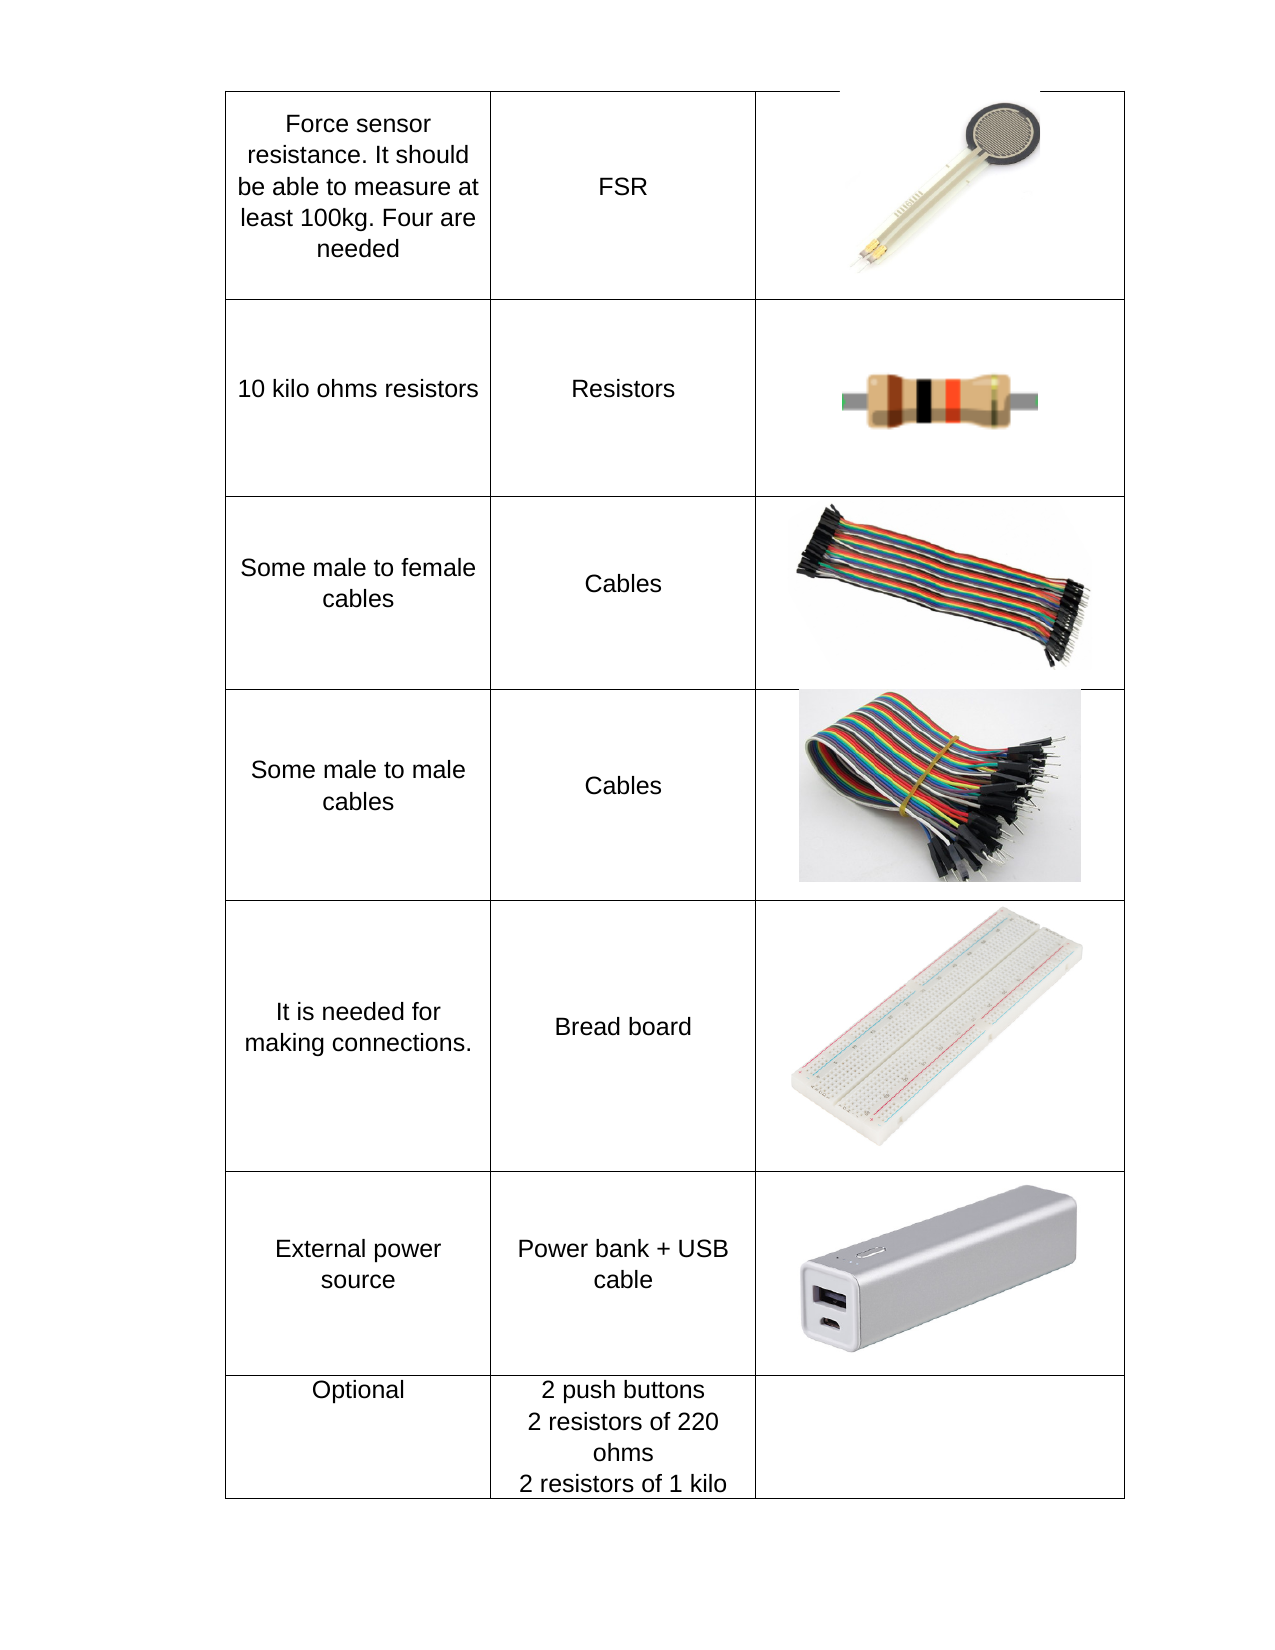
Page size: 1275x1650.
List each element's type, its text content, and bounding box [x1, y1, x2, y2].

table_cell Resistors [491, 300, 755, 496]
table_cell Optional [226, 1376, 490, 1497]
table_cell [756, 1172, 1124, 1374]
table_cell [756, 1376, 1124, 1497]
picture [842, 300, 1038, 478]
picture [793, 1172, 1087, 1356]
picture [799, 689, 1081, 882]
table_cell External power source [226, 1172, 490, 1374]
table_cell Cables [491, 497, 755, 688]
table_cell 10 kilo ohms resistors [226, 300, 490, 496]
table_cell Cables [491, 690, 755, 900]
picture [791, 901, 1089, 1153]
table_cell Force sensor resistance. It should be able to measure at least 100kg. Four are needed [226, 92, 490, 299]
table_cell [756, 92, 1124, 299]
table_cell Some male to female cables [226, 497, 490, 688]
table_cell It is needed for making connections. [226, 901, 490, 1171]
picture [839, 91, 1041, 281]
table_cell [756, 497, 1124, 688]
table_cell Bread board [491, 901, 755, 1171]
table_cell Some male to male cables [226, 690, 490, 900]
picture [787, 497, 1093, 670]
table_cell FSR [491, 92, 755, 299]
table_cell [491, 1376, 755, 1497]
table_cell [756, 690, 1124, 900]
table_cell Power bank + USB cable [491, 1172, 755, 1374]
table_cell [756, 901, 1124, 1171]
table_cell [756, 300, 1124, 496]
